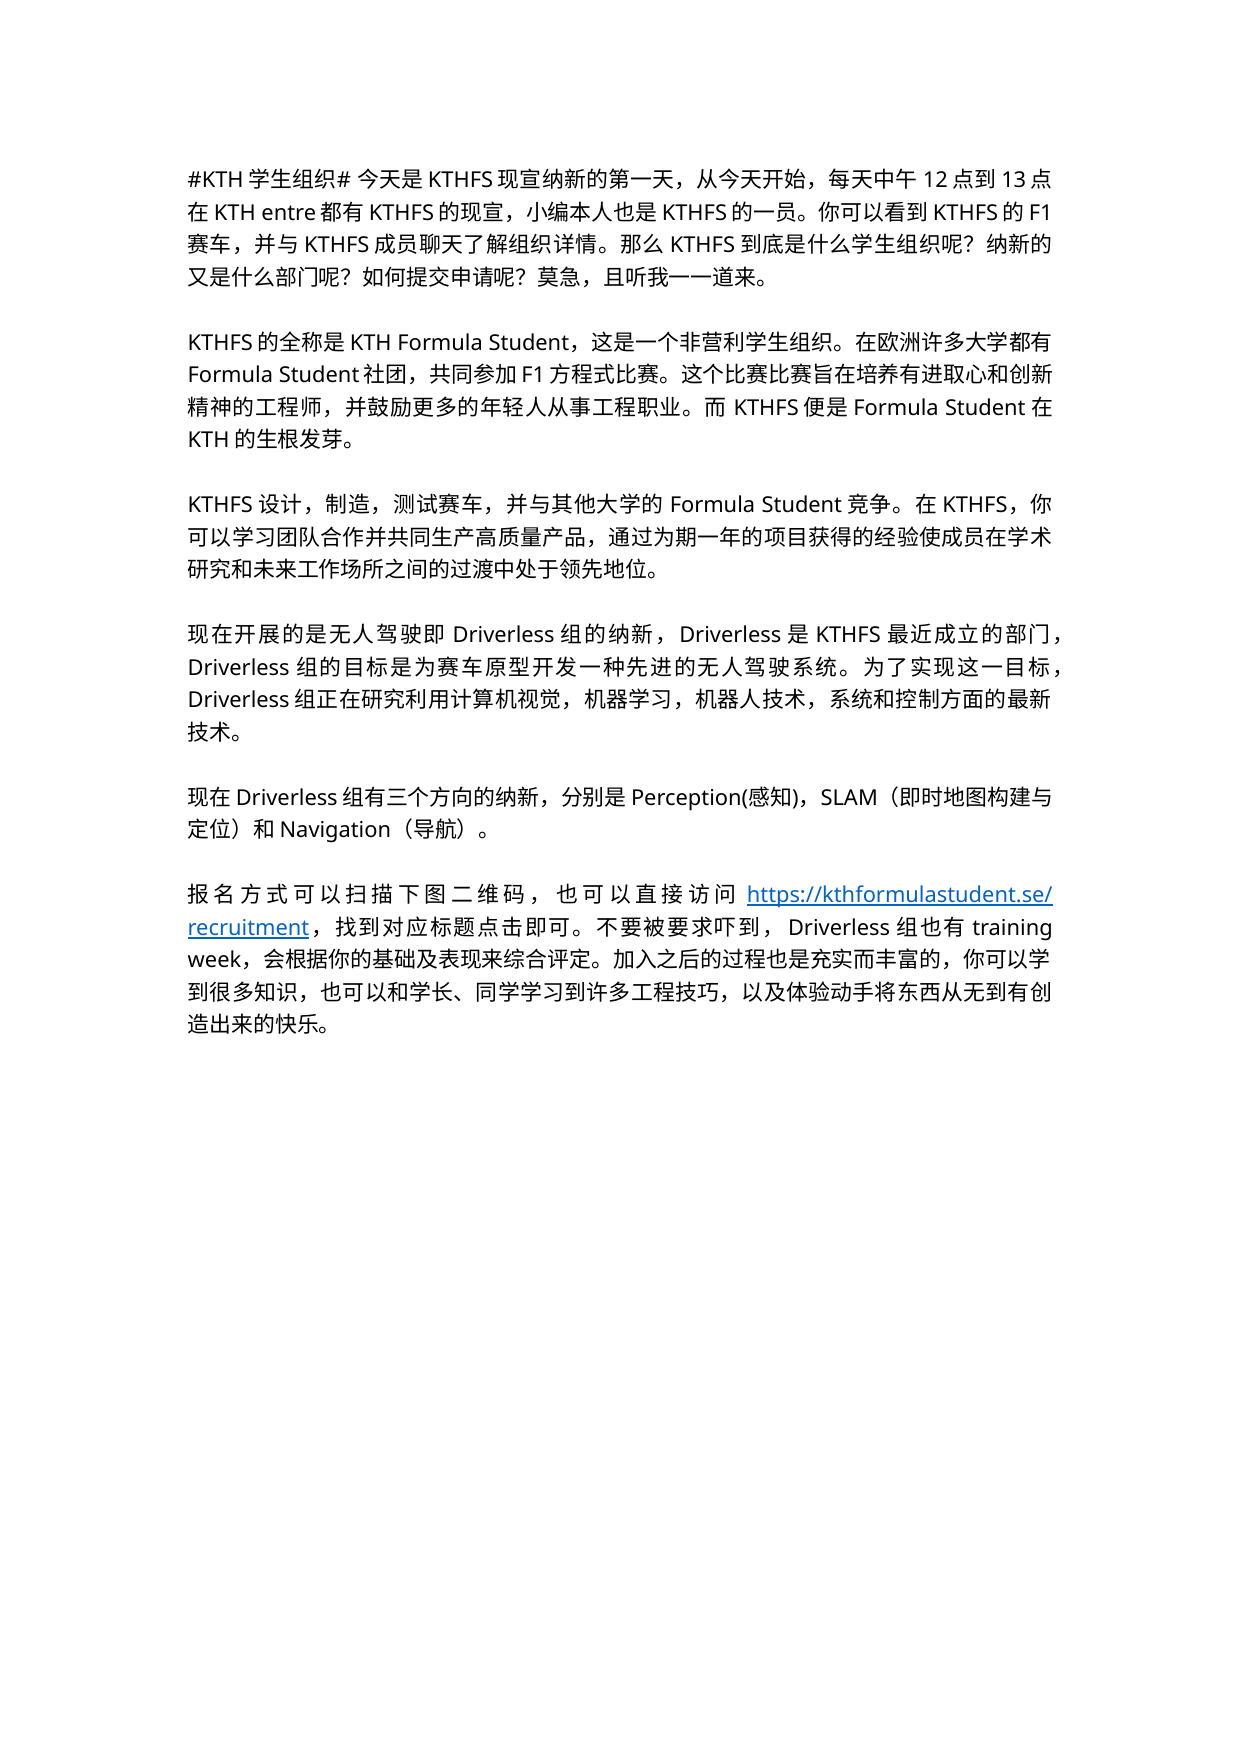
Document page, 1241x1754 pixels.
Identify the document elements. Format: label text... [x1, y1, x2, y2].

text 报名方式可以扫描下图二维码，也可以直接访问https://kthformulastudent.se/recruitment，找到对应标题点击即可。不要被要求吓到，Driverless组也有training week，会根据你的基础及表现来综合评定。加入之后的过程也是充实而丰富的，你可以学到很多知识，也可以和学长、同学学习到许多工程技巧，以及体验动手将东西从无到有创造出来的快乐。 [187, 877, 1053, 1039]
text #KTH学生组织# 今天是KTHFS现宣纳新的第一天，从今天开始，每天中午12点到13点在KTH entre都有KTHFS的现宣，小编本人也是KTHFS的一员。你可以看到KTHFS的F1赛车，并与KTHFS成员聊天了解组织详情。那么KTHFS到底是什么学生组织呢？纳新的又是什么部门呢？如何提交申请呢？莫急，且听我一一道来。 [187, 162, 1053, 292]
text 现在Driverless组有三个方向的纳新，分别是Perception(感知)，SLAM（即时地图构建与定位）和Navigation（导航）。 [187, 779, 1053, 844]
text 现在开展的是无人驾驶即Driverless组的纳新，Driverless是KTHFS最近成立的部门，Driverless组的目标是为赛车原型开发一种先进的无人驾驶系统。为了实现这一目标，Driverless组正在研究利用计算机视觉，机器学习，机器人技术，系统和控制方面的最新技术。 [187, 617, 1053, 747]
text KTHFS设计，制造，测试赛车，并与其他大学的Formula Student竞争。在KTHFS，你可以学习团队合作并共同生产高质量产品，通过为期一年的项目获得的经验使成员在学术研究和未来工作场所之间的过渡中处于领先地位。 [187, 487, 1053, 584]
text KTHFS的全称是KTH Formula Student，这是一个非营利学生组织。在欧洲许多大学都有Formula Student社团，共同参加F1方程式比赛。这个比赛比赛旨在培养有进取心和创新精神的工程师，并鼓励更多的年轻人从事工程职业。而KTHFS便是Formula Student在KTH的生根发芽。 [187, 324, 1053, 454]
